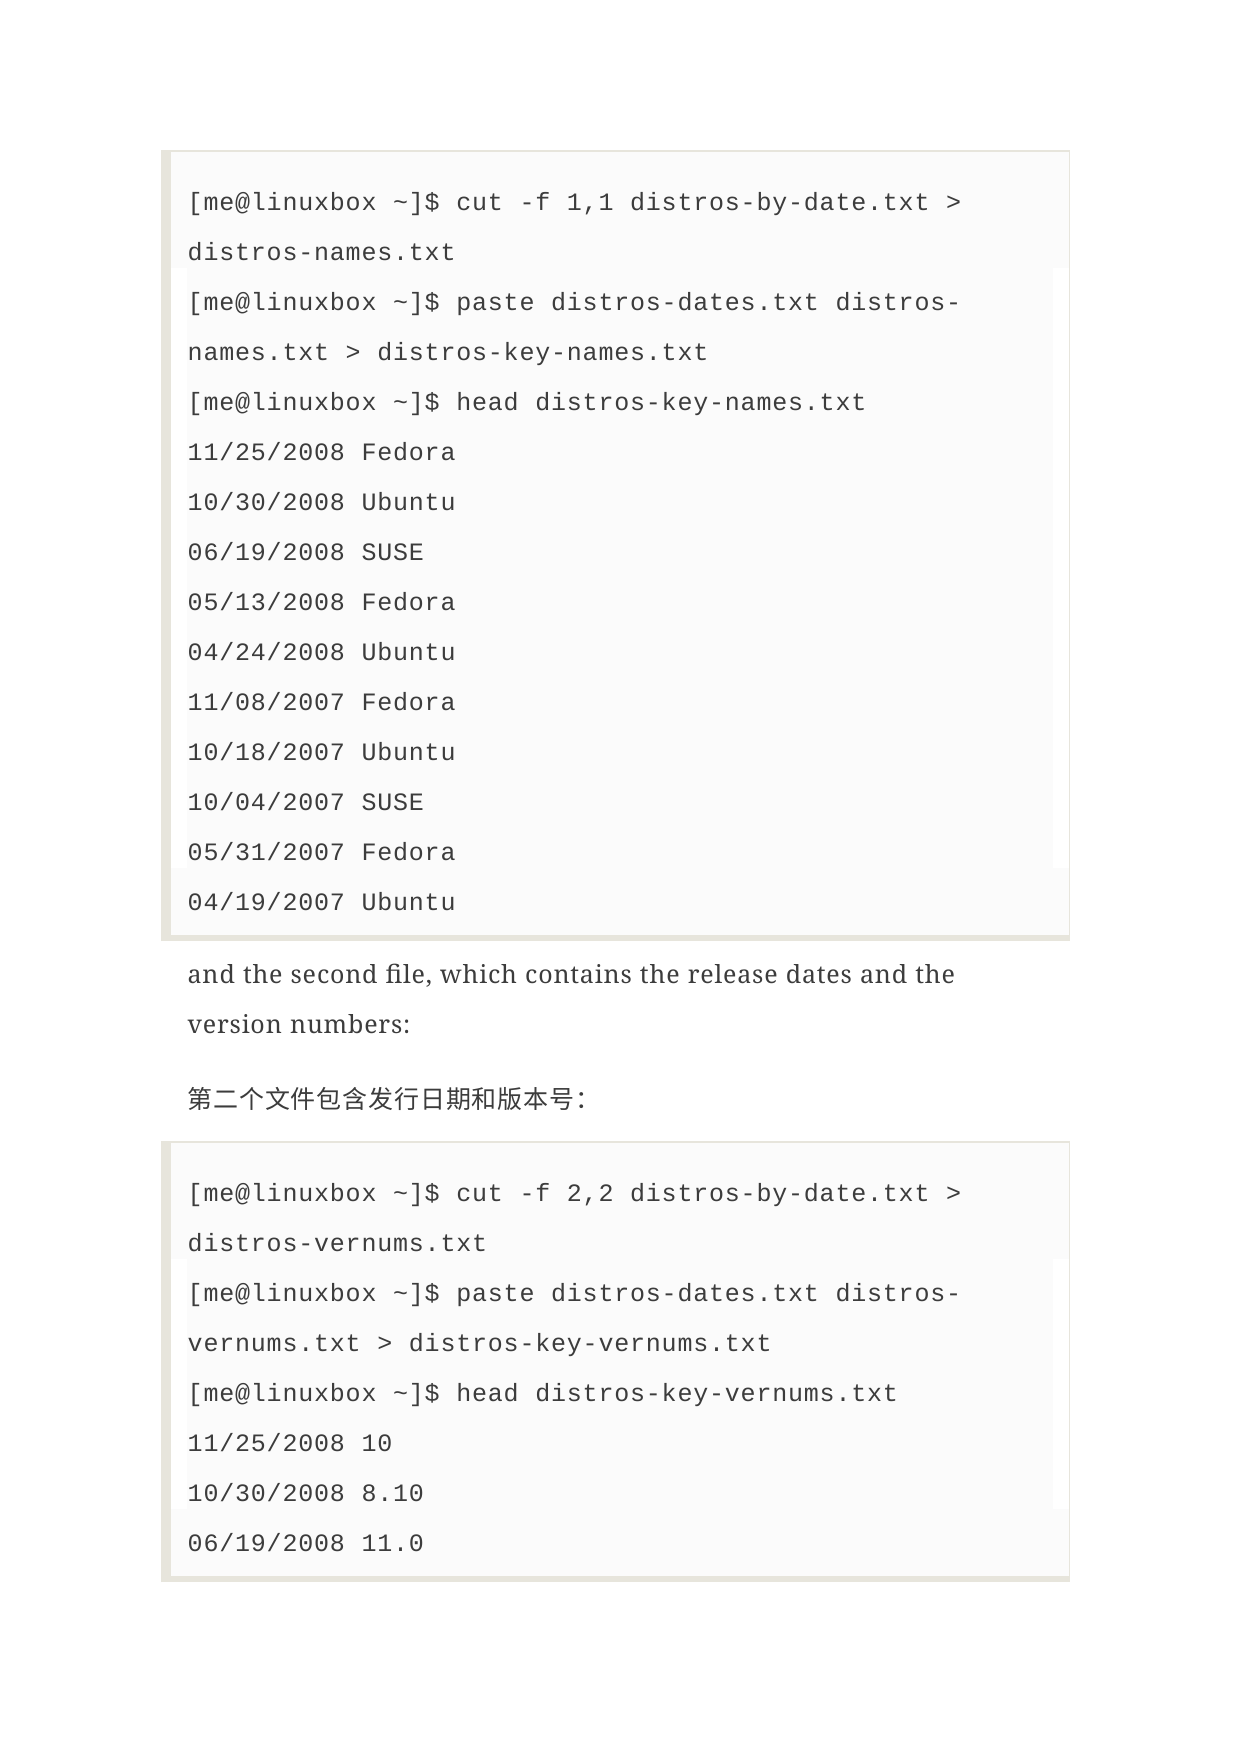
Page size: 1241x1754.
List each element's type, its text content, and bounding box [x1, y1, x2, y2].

text 11/25/2008 Fedora [187, 418, 1053, 468]
text [me@linuxbox ~]$ paste distros-dates.txt distros-vernums.txt > distros-key-vernums.txt [187, 1259, 1053, 1359]
text 05/31/2007 Fedora [187, 818, 1053, 850]
text 06/19/2008 11.0 [171, 1491, 1069, 1576]
text 11/08/2007 Fedora [187, 668, 1053, 718]
text 04/24/2008 Ubuntu [187, 618, 1053, 668]
text 05/13/2008 Fedora [187, 568, 1053, 618]
text [me@linuxbox ~]$ head distros-key-vernums.txt [187, 1359, 1053, 1409]
text 第二个文件包含发行日期和版本号： [187, 1066, 1053, 1116]
text 06/19/2008 SUSE [187, 518, 1053, 568]
text 04/19/2007 Ubuntu [171, 850, 1069, 935]
text 10/30/2008 8.10 [187, 1459, 1053, 1491]
text 10/18/2007 Ubuntu [187, 718, 1053, 768]
text [me@linuxbox ~]$ paste distros-dates.txt distros-names.txt > distros-key-names.txt [187, 268, 1053, 368]
text [me@linuxbox ~]$ cut -f 1,1 distros-by-date.txt > distros-names.txt [171, 152, 1069, 268]
text [me@linuxbox ~]$ cut -f 2,2 distros-by-date.txt > distros-vernums.txt [171, 1143, 1069, 1259]
text [me@linuxbox ~]$ head distros-key-names.txt [187, 368, 1053, 418]
text and the second file, which contains the release dates and the version numbers: [187, 941, 1053, 1041]
text 11/25/2008 10 [187, 1409, 1053, 1459]
text 10/30/2008 Ubuntu [187, 468, 1053, 518]
text 10/04/2007 SUSE [187, 768, 1053, 818]
